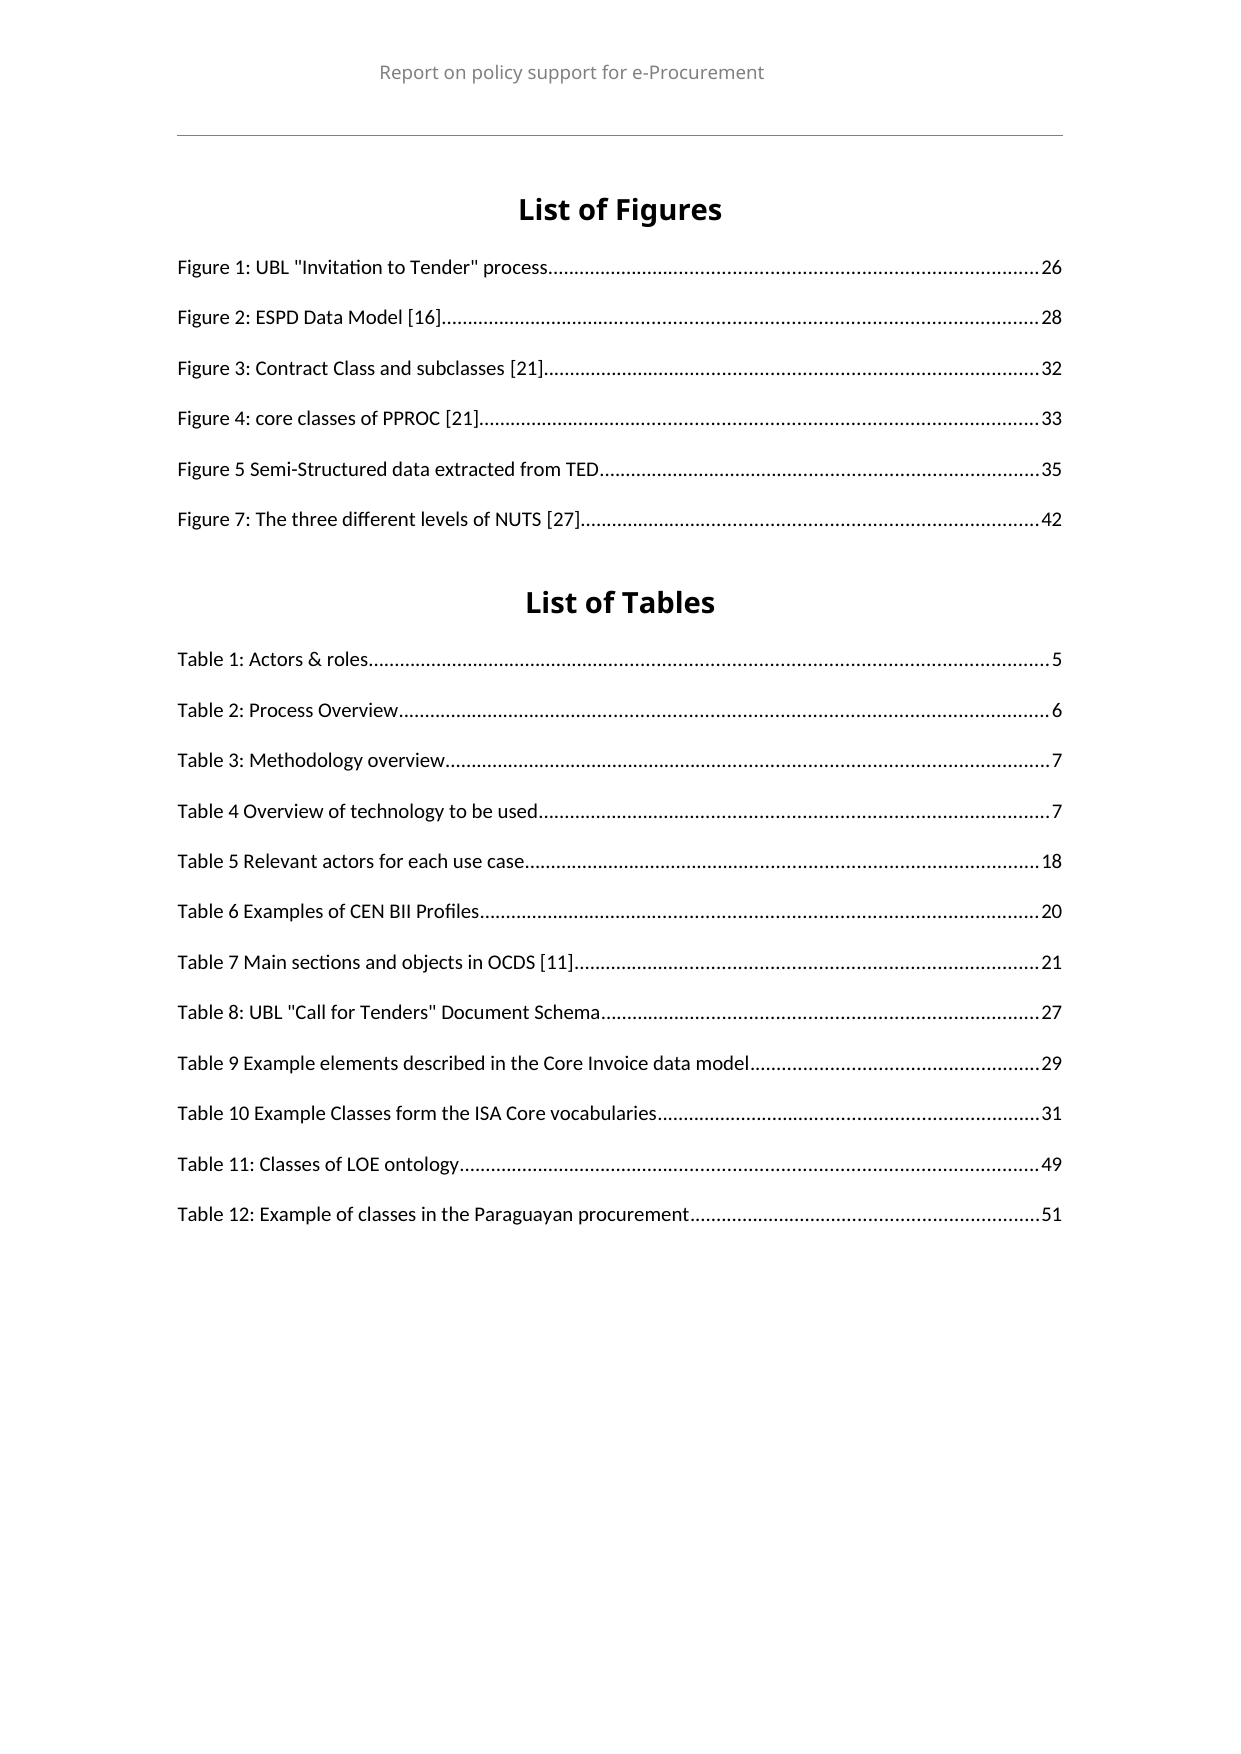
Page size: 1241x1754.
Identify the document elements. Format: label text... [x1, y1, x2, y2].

subtitle List of Figures [177, 189, 1063, 229]
text Figure 4: core classes of PPROC [21] 33 [177, 405, 1063, 431]
text Table 3: Methodology overview 7 [177, 747, 1063, 773]
text Table 11: Classes of LOE ontology 49 [177, 1151, 1063, 1176]
text Table 6 Examples of CEN BII Profiles 20 [177, 899, 1063, 924]
text Table 4 Overview of technology to be used 7 [177, 798, 1063, 823]
text Figure 7: The three different levels of NUTS [27] 42 [177, 506, 1063, 532]
text Figure 2: ESPD Data Model [16] 28 [177, 304, 1063, 330]
text Figure 5 Semi-Structured data extracted from TED 35 [177, 456, 1063, 481]
text Figure 1: UBL "Invitation to Tender" process 26 [177, 254, 1063, 279]
text Table 1: Actors & roles 5 [177, 647, 1063, 672]
text Table 8: UBL "Call for Tenders" Document Schema 27 [177, 999, 1063, 1025]
text Table 5 Relevant actors for each use case 18 [177, 848, 1063, 874]
text Table 2: Process Overview 6 [177, 697, 1063, 722]
subtitle List of Tables [177, 582, 1063, 622]
text Table 9 Example elements described in the Core Invoice data model 29 [177, 1050, 1063, 1075]
text Figure 3: Contract Class and subclasses [21] 32 [177, 355, 1063, 380]
text Table 12: Example of classes in the Paraguayan procurement 51 [177, 1201, 1063, 1227]
text Table 7 Main sections and objects in OCDS [11] 21 [177, 949, 1063, 974]
text Table 10 Example Classes form the ISA Core vocabularies 31 [177, 1100, 1063, 1126]
